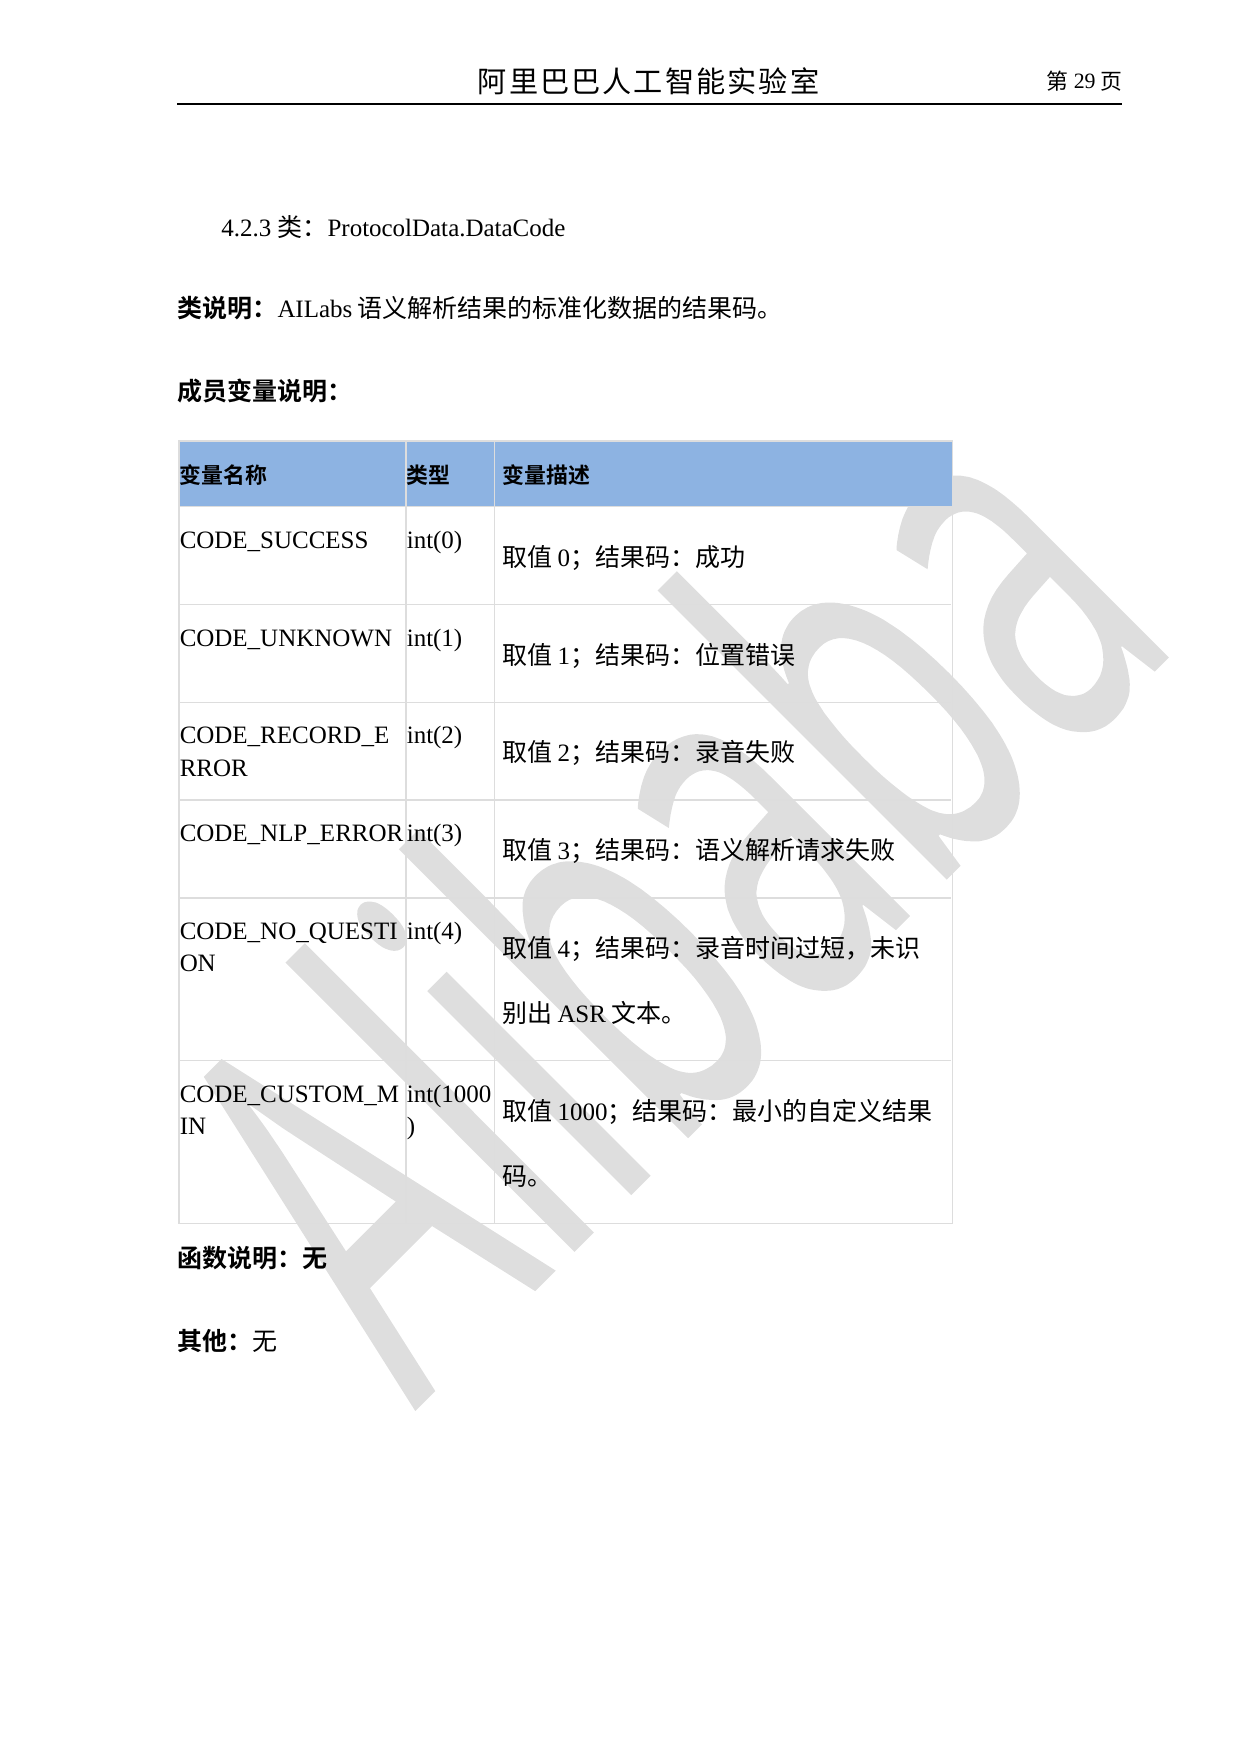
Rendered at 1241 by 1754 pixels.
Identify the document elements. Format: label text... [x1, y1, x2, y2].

table_cell int(1) [407, 605, 494, 701]
table_cell 取值1000；结果码：最小的自定义结果码。 [495, 1060, 952, 1223]
table_header 变量描述 [495, 442, 952, 506]
table_cell CODE_CUSTOM_MIN [180, 1061, 405, 1223]
table_cell int(0) [407, 507, 494, 603]
table_cell int(1000) [407, 1061, 494, 1223]
table_cell CODE_NO_QUESTION [180, 899, 405, 1060]
text 其他：无 [177, 1307, 1122, 1372]
table_cell CODE_SUCCESS [180, 507, 405, 603]
table_cell 取值1；结果码：位置错误 [495, 604, 952, 701]
table_cell CODE_NLP_ERROR [180, 801, 405, 897]
table_cell 取值4；结果码：录音时间过短，未识别出ASR文本。 [495, 897, 952, 1060]
table_cell 取值0；结果码：成功 [495, 506, 952, 603]
table_cell CODE_RECORD_ERROR [180, 703, 405, 799]
table_cell int(2) [407, 703, 494, 799]
table_cell CODE_UNKNOWN [180, 605, 405, 701]
text 成员变量说明： [177, 357, 1122, 422]
table_cell int(4) [407, 899, 494, 1060]
text 类说明：AILabs语义解析结果的标准化数据的结果码。 [177, 274, 1122, 339]
text 函数说明：无 [177, 1224, 1122, 1289]
table_cell 取值3；结果码：语义解析请求失败 [495, 799, 952, 897]
table_cell int(3) [407, 801, 494, 897]
table_header 类型 [407, 442, 494, 506]
table_cell 取值2；结果码：录音失败 [495, 701, 952, 799]
subtitle 类：ProtocolData.DataCode [177, 193, 1122, 258]
table_header 变量名称 [180, 442, 405, 506]
